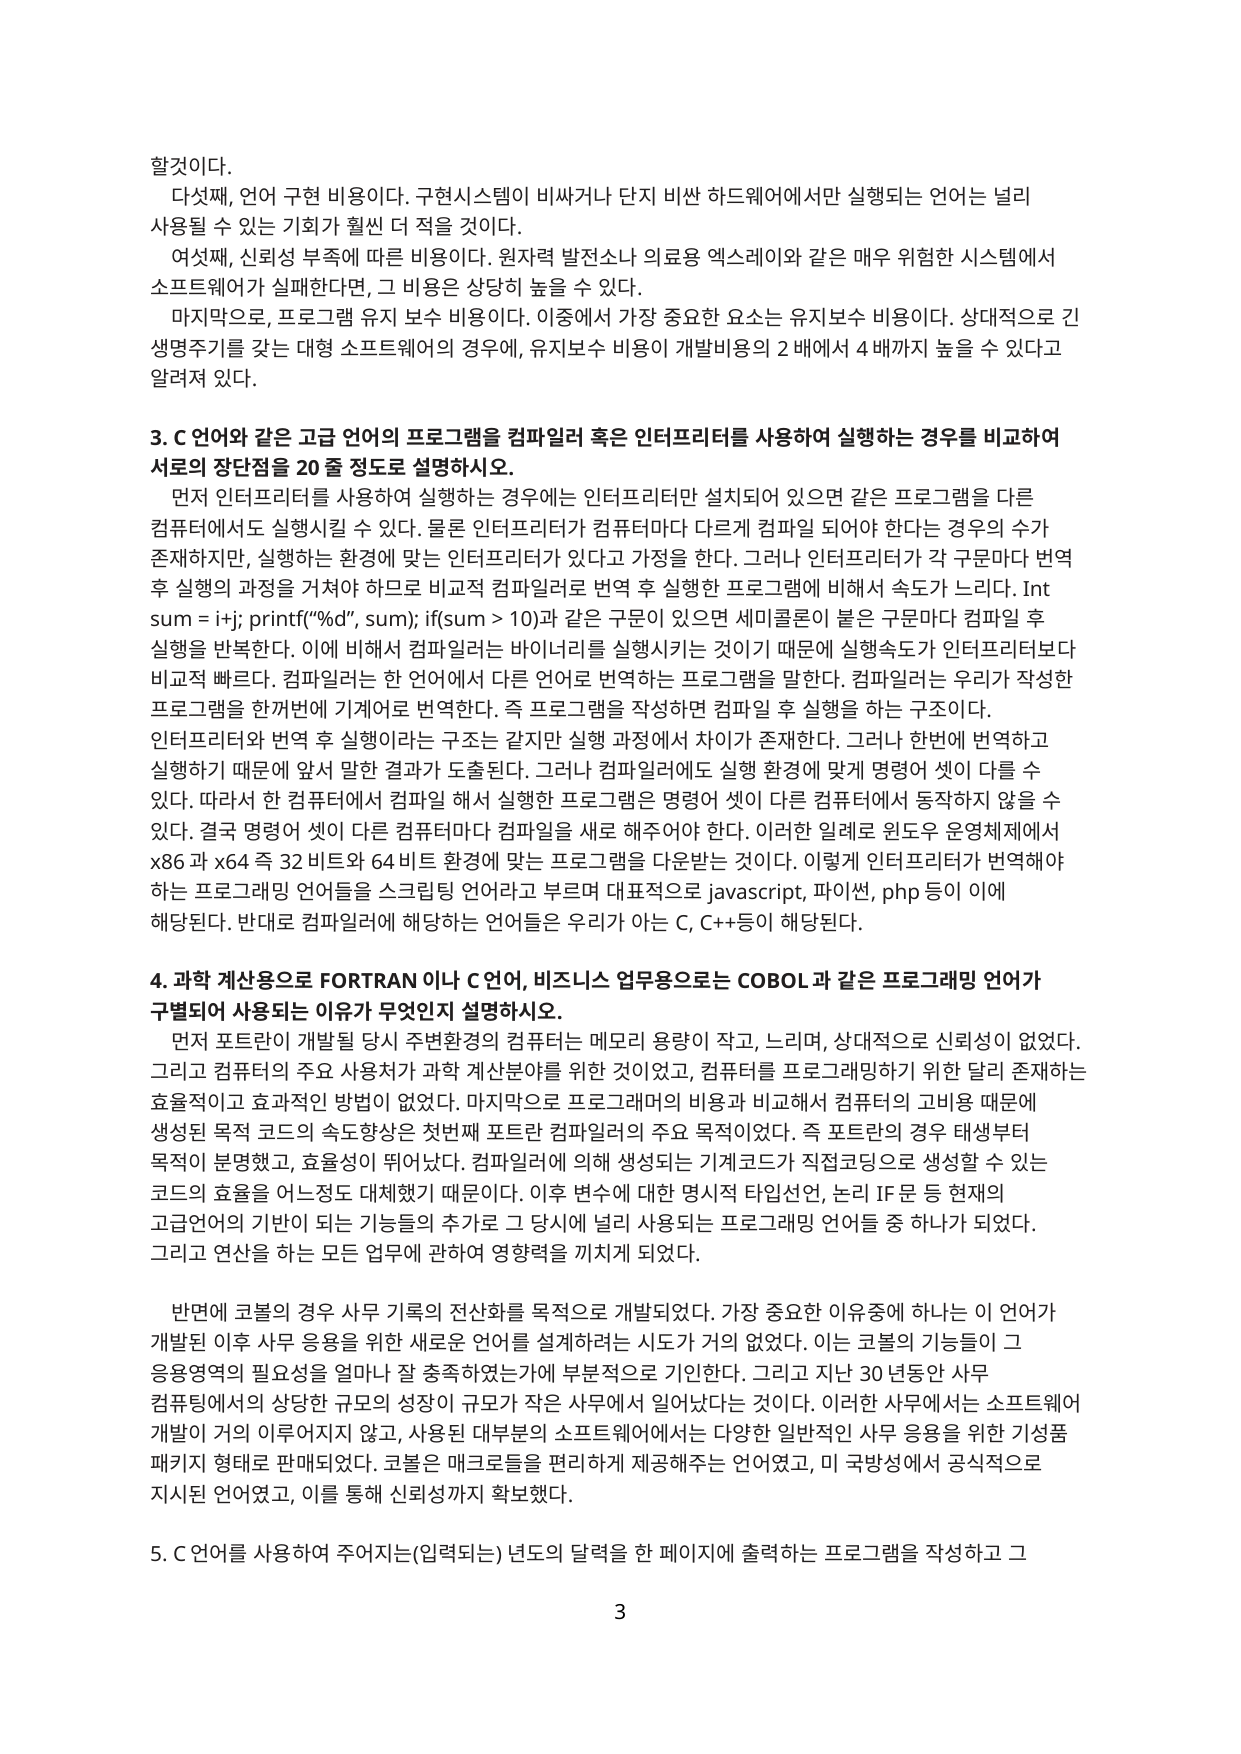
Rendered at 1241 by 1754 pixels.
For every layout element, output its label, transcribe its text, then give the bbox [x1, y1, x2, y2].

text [150, 150, 1090, 180]
text 마지막으로, 프로그램 유지 보수 비용이다. 이중에서 가장 중요한 요소는 유지보수 비용이다. 상대적으로 긴 생명주기를 갖는 대형 소프트웨어의 경우에, 유지보수 비용이 개발비용의 2배에서 4배까지 높을 수 있다고 알려져 있다. [150, 302, 1090, 392]
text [150, 1537, 1090, 1567]
text 여섯째, 신뢰성 부족에 따른 비용이다. 원자력 발전소나 의료용 엑스레이와 같은 매우 위험한 시스템에서 소프트웨어가 실패한다면, 그 비용은 상당히 높을 수 있다. [150, 241, 1090, 302]
text 3. C언어와 같은 고급 언어의 프로그램을 컴파일러 혹은 인터프리터를 사용하여 실행하는 경우를 비교하여 서로의 장단점을 20줄 정도로 설명하시오. [150, 421, 1090, 482]
text 4. 과학 계산용으로 FORTRAN이나 C언어, 비즈니스 업무용으로는 COBOL과 같은 프로그래밍 언어가 구별되어 사용되는 이유가 무엇인지 설명하시오. [150, 964, 1090, 1025]
text 다섯째, 언어 구현 비용이다. 구현시스템이 비싸거나 단지 비싼 하드웨어에서만 실행되는 언어는 널리 사용될 수 있는 기회가 훨씬 더 적을 것이다. [150, 180, 1090, 241]
text 반면에 코볼의 경우 사무 기록의 전산화를 목적으로 개발되었다. 가장 중요한 이유중에 하나는 이 언어가 개발된 이후 사무 응용을 위한 새로운 언어를 설계하려는 시도가 거의 없었다. 이는 코볼의 기능들이 그 응용영역의 필요성을 얼마나 잘 충족하였는가에 부분적으로 기인한다. 그리고 지난 30년동안 사무 컴퓨팅에서의 상당한 규모의 성장이 규모가 작은 사무에서 일어났다는 것이다. 이러한 사무에서는 소프트웨어 개발이 거의 이루어지지 않고, 사용된 대부분의 소프트웨어에서는 다양한 일반적인 사무 응용을 위한 기성품 패키지 형태로 판매되었다. 코볼은 매크로들을 편리하게 제공해주는 언어였고, 미 국방성에서 공식적으로 지시된 언어였고, 이를 통해 신뢰성까지 확보했다. [150, 1296, 1090, 1508]
text 먼저 인터프리터를 사용하여 실행하는 경우에는 인터프리터만 설치되어 있으면 같은 프로그램을 다른 컴퓨터에서도 실행시킬 수 있다. 물론 인터프리터가 컴퓨터마다 다르게 컴파일 되어야 한다는 경우의 수가 존재하지만, 실행하는 환경에 맞는 인터프리터가 있다고 가정을 한다. 그러나 인터프리터가 각 구문마다 번역 후 실행의 과정을 거쳐야 하므로 비교적 컴파일러로 번역 후 실행한 프로그램에 비해서 속도가 느리다. Int sum = i+j; printf(“%d”, sum); if(sum > 10)과 같은 구문이 있으면 세미콜론이 붙은 구문마다 컴파일 후 실행을 반복한다. 이에 비해서 컴파일러는 바이너리를 실행시키는 것이기 때문에 실행속도가 인터프리터보다 비교적 빠르다. 컴파일러는 한 언어에서 다른 언어로 번역하는 프로그램을 말한다. 컴파일러는 우리가 작성한 프로그램을 한꺼번에 기계어로 번역한다. 즉 프로그램을 작성하면 컴파일 후 실행을 하는 구조이다. 인터프리터와 번역 후 실행이라는 구조는 같지만 실행 과정에서 차이가 존재한다. 그러나 한번에 번역하고 실행하기 때문에 앞서 말한 결과가 도출된다. 그러나 컴파일러에도 실행 환경에 맞게 명령어 셋이 다를 수 있다. 따라서 한 컴퓨터에서 컴파일 해서 실행한 프로그램은 명령어 셋이 다른 컴퓨터에서 동작하지 않을 수 있다. 결국 명령어 셋이 다른 컴퓨터마다 컴파일을 새로 해주어야 한다. 이러한 일례로 윈도우 운영체제에서 x86과 x64 즉 32비트와 64비트 환경에 맞는 프로그램을 다운받는 것이다. 이렇게 인터프리터가 번역해야 하는 프로그래밍 언어들을 스크립팅 언어라고 부르며 대표적으로 javascript, 파이썬, php등이 이에 해당된다. 반대로 컴파일러에 해당하는 언어들은 우리가 아는 C, C++등이 해당된다. [150, 482, 1090, 936]
text 먼저 포트란이 개발될 당시 주변환경의 컴퓨터는 메모리 용량이 작고, 느리며, 상대적으로 신뢰성이 없었다. 그리고 컴퓨터의 주요 사용처가 과학 계산분야를 위한 것이었고, 컴퓨터를 프로그래밍하기 위한 달리 존재하는 효율적이고 효과적인 방법이 없었다. 마지막으로 프로그래머의 비용과 비교해서 컴퓨터의 고비용 때문에 생성된 목적 코드의 속도향상은 첫번째 포트란 컴파일러의 주요 목적이었다. 즉 포트란의 경우 태생부터 목적이 분명했고, 효율성이 뛰어났다. 컴파일러에 의해 생성되는 기계코드가 직접코딩으로 생성할 수 있는 코드의 효율을 어느정도 대체했기 때문이다. 이후 변수에 대한 명시적 타입선언, 논리 IF문 등 현재의 고급언어의 기반이 되는 기능들의 추가로 그 당시에 널리 사용되는 프로그래밍 언어들 중 하나가 되었다. 그리고 연산을 하는 모든 업무에 관하여 영향력을 끼치게 되었다. [150, 1025, 1090, 1268]
